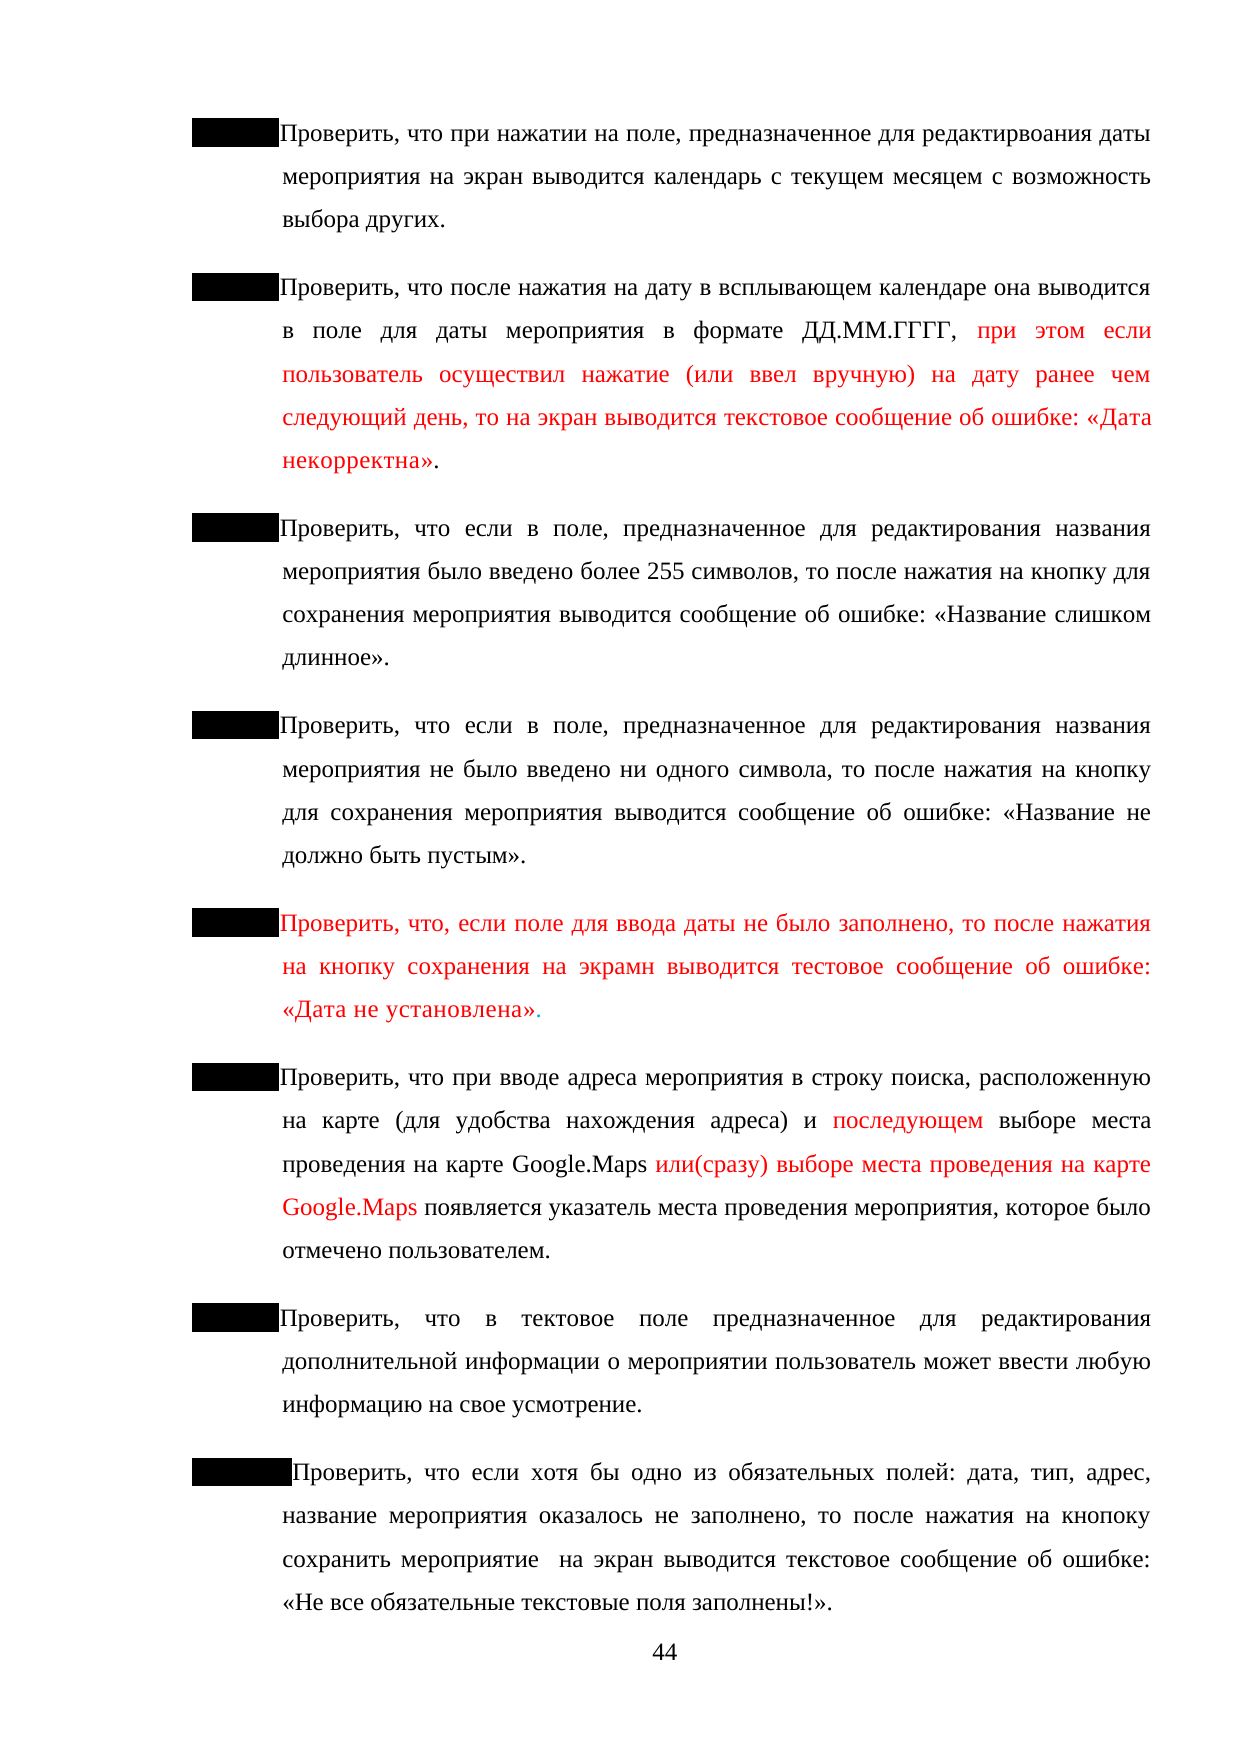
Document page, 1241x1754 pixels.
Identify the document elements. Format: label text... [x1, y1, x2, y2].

subtitle Проверить, что при нажатии на поле, предназначенное для редактирвоания даты мероприятия на экран выводится календарь с текущем месяцем с возможность выбора других. [192, 118, 1152, 233]
subtitle Проверить, что если хотя бы одно из обязательных полей: дата, тип, адрес, название мероприятия оказалось не заполнено, то после нажатия на кнопоку сохранить мероприятие на экран выводится текстовое сообщение об ошибке: «Не все обязательные текстовые поля заполнены!». [192, 1457, 1152, 1616]
subtitle Проверить, что в тектовое поле предназначенное для редактирования дополнительной информации о мероприятии пользователь может ввести любую информацию на свое усмотрение. [192, 1303, 1152, 1418]
subtitle Проверить, что при вводе адреса мероприятия в строку поиска, расположенную на карте (для удобства нахождения адреса) и последующем выборе места проведения на карте Google.Maps или(сразу) выборе места проведения на карте Google.Maps появляется указатель места проведения мероприятия, которое было отмечено пользователем. [192, 1062, 1152, 1264]
subtitle Проверить, что если в поле, предназначенное для редактирования названия мероприятия не было введено ни одного символа, то после нажатия на кнопку для сохранения мероприятия выводится сообщение об ошибке: «Название не должно быть пустым». [192, 711, 1152, 869]
subtitle Проверить, что, если поле для ввода даты не было заполнено, то после нажатия на кнопку сохранения на экрамн выводится тестовое сообщение об ошибке: «Дата не установлена». [192, 908, 1152, 1023]
subtitle Проверить, что если в поле, предназначенное для редактирования названия мероприятия было введено более 255 символов, то после нажатия на кнопку для сохранения мероприятия выводится сообщение об ошибке: «Название слишком длинное». [192, 513, 1152, 671]
subtitle Проверить, что после нажатия на дату в всплывающем календаре она выводится в поле для даты мероприятия в формате ДД.ММ.ГГГГ, при этом если пользователь осуществил нажатие (или ввел вручную) на дату ранее чем следующий день, то на экран выводится текстовое сообщение об ошибке: «Дата некорректна». [192, 272, 1152, 474]
